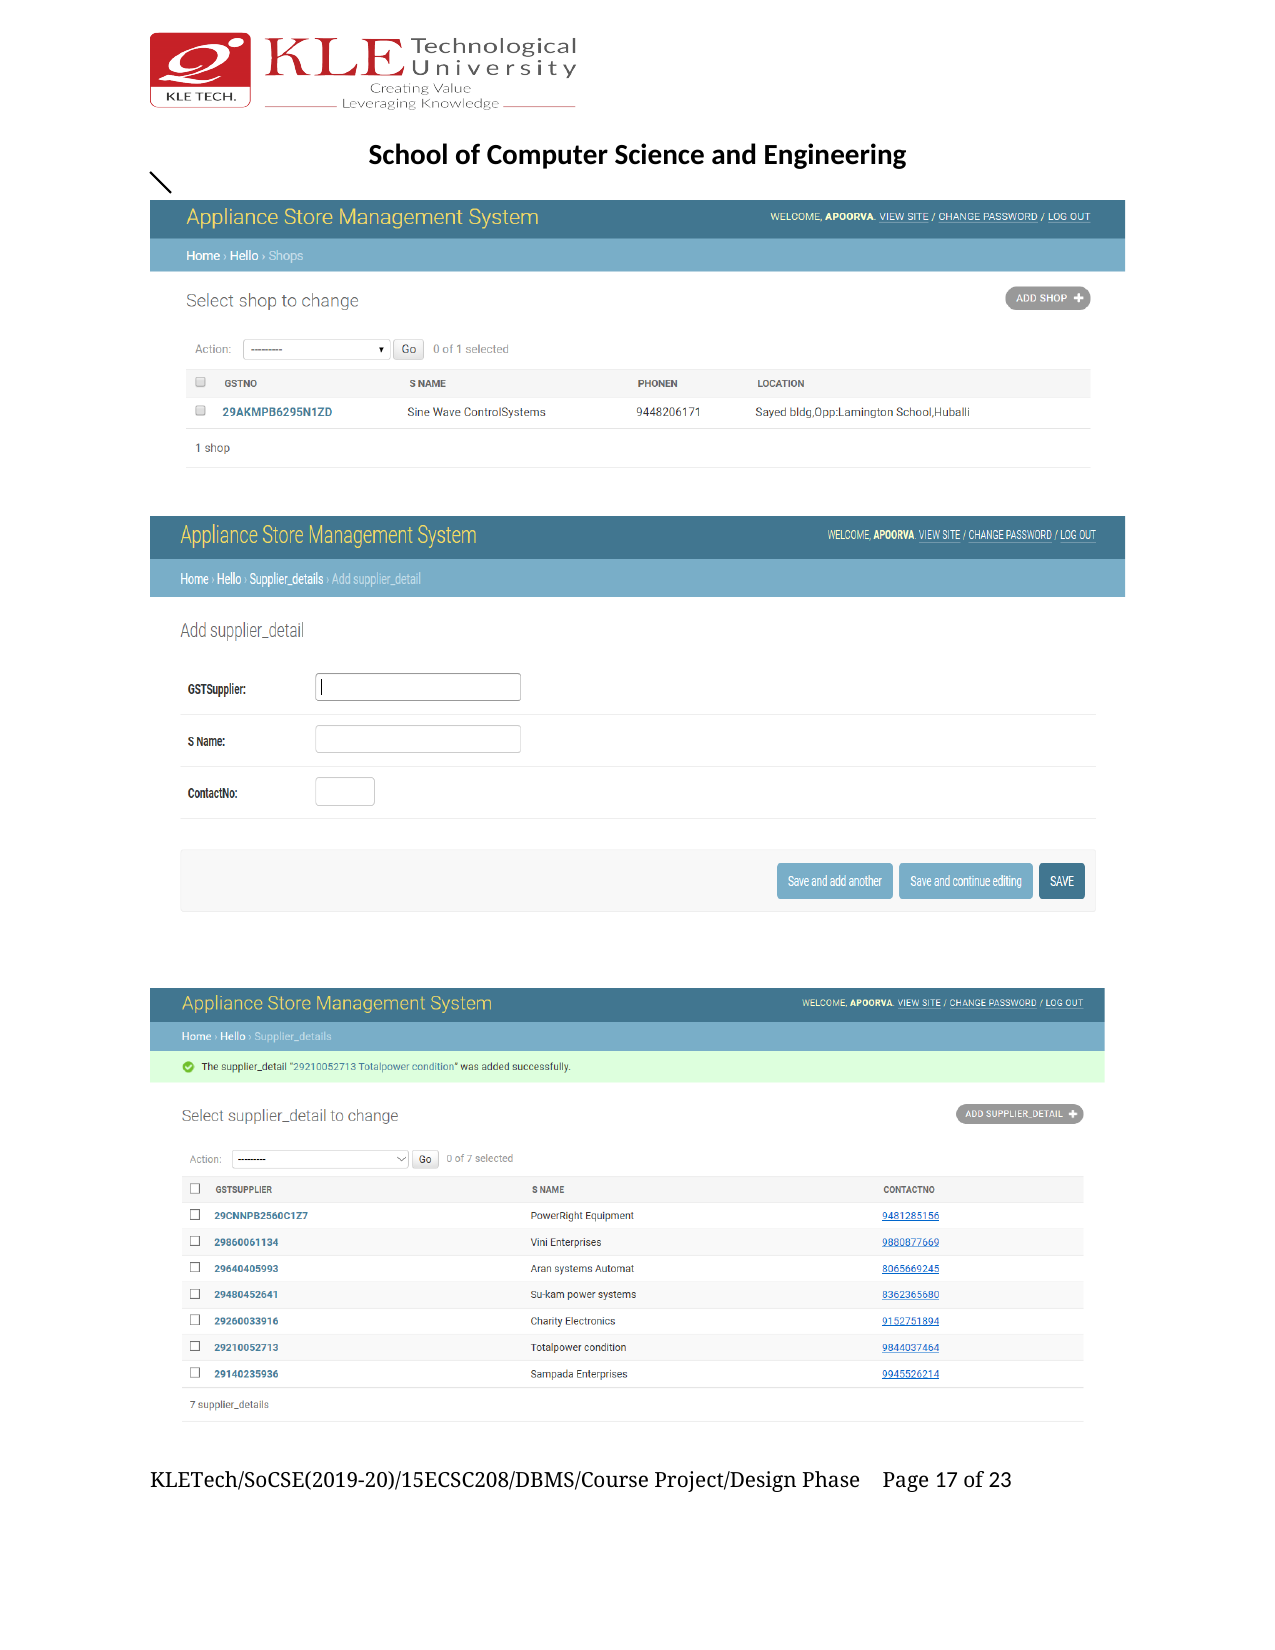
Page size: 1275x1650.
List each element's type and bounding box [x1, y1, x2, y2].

picture [150, 28, 580, 111]
picture [150, 200, 1125, 513]
picture [150, 988, 1105, 1423]
picture [150, 516, 1125, 984]
